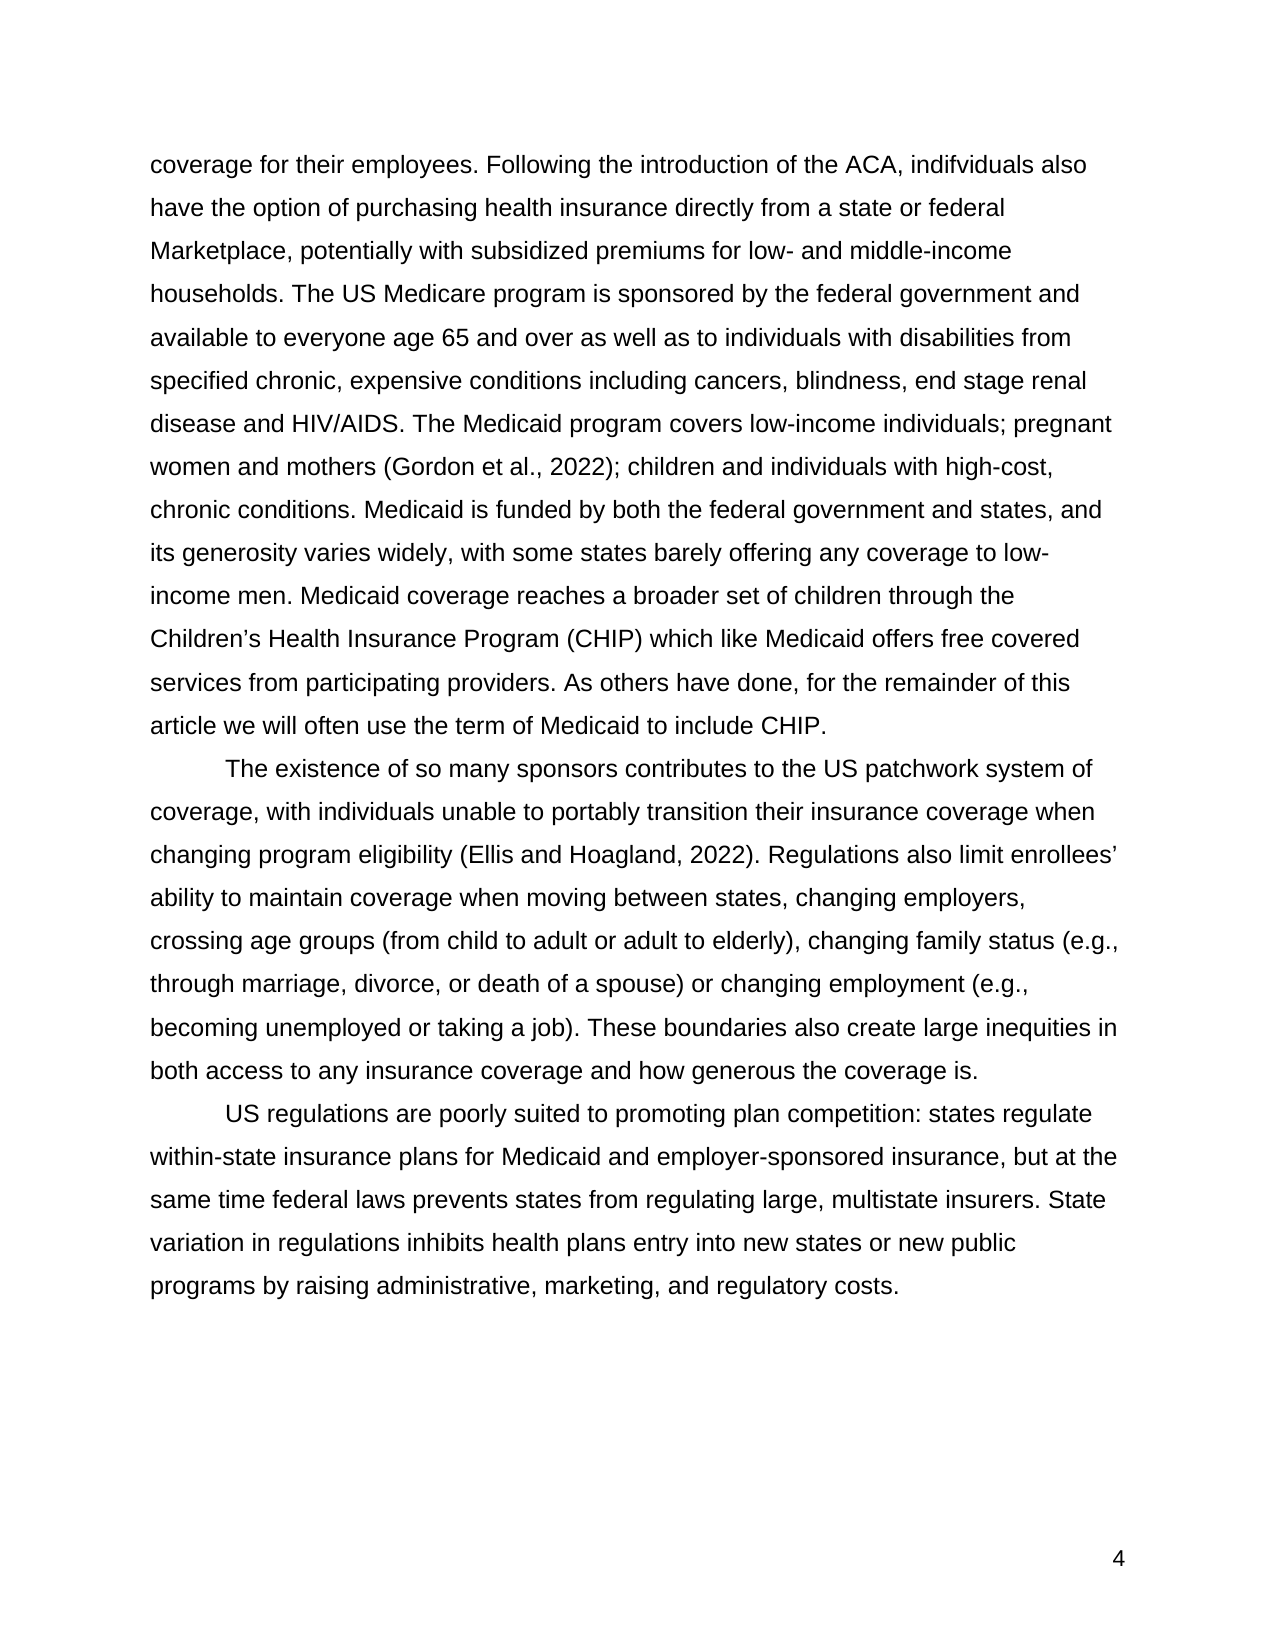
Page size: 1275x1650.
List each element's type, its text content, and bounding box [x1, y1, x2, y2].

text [150, 150, 1125, 739]
text US regulations are poorly suited to promoting plan competition: states regulate within-state insurance plans for Medicaid and employer-sponsored insurance, but at the same time federal laws prevents states from regulating large, multistate insurers. State variation in regulations inhibits health plans entry into new states or new public programs by raising administrative, marketing, and regulatory costs. [150, 1099, 1125, 1300]
text The existence of so many sponsors contributes to the US patchwork system of coverage, with individuals unable to portably transition their insurance coverage when changing program eligibility (Ellis and Hoagland, 2022). Regulations also limit enrollees’ ability to maintain coverage when moving between states, changing employers, crossing age groups (from child to adult or adult to elderly), changing family status (e.g., through marriage, divorce, or death of a spouse) or changing employment (e.g., becoming unemployed or taking a job). These boundaries also create large inequities in both access to any insurance coverage and how generous the coverage is. [150, 754, 1125, 1084]
